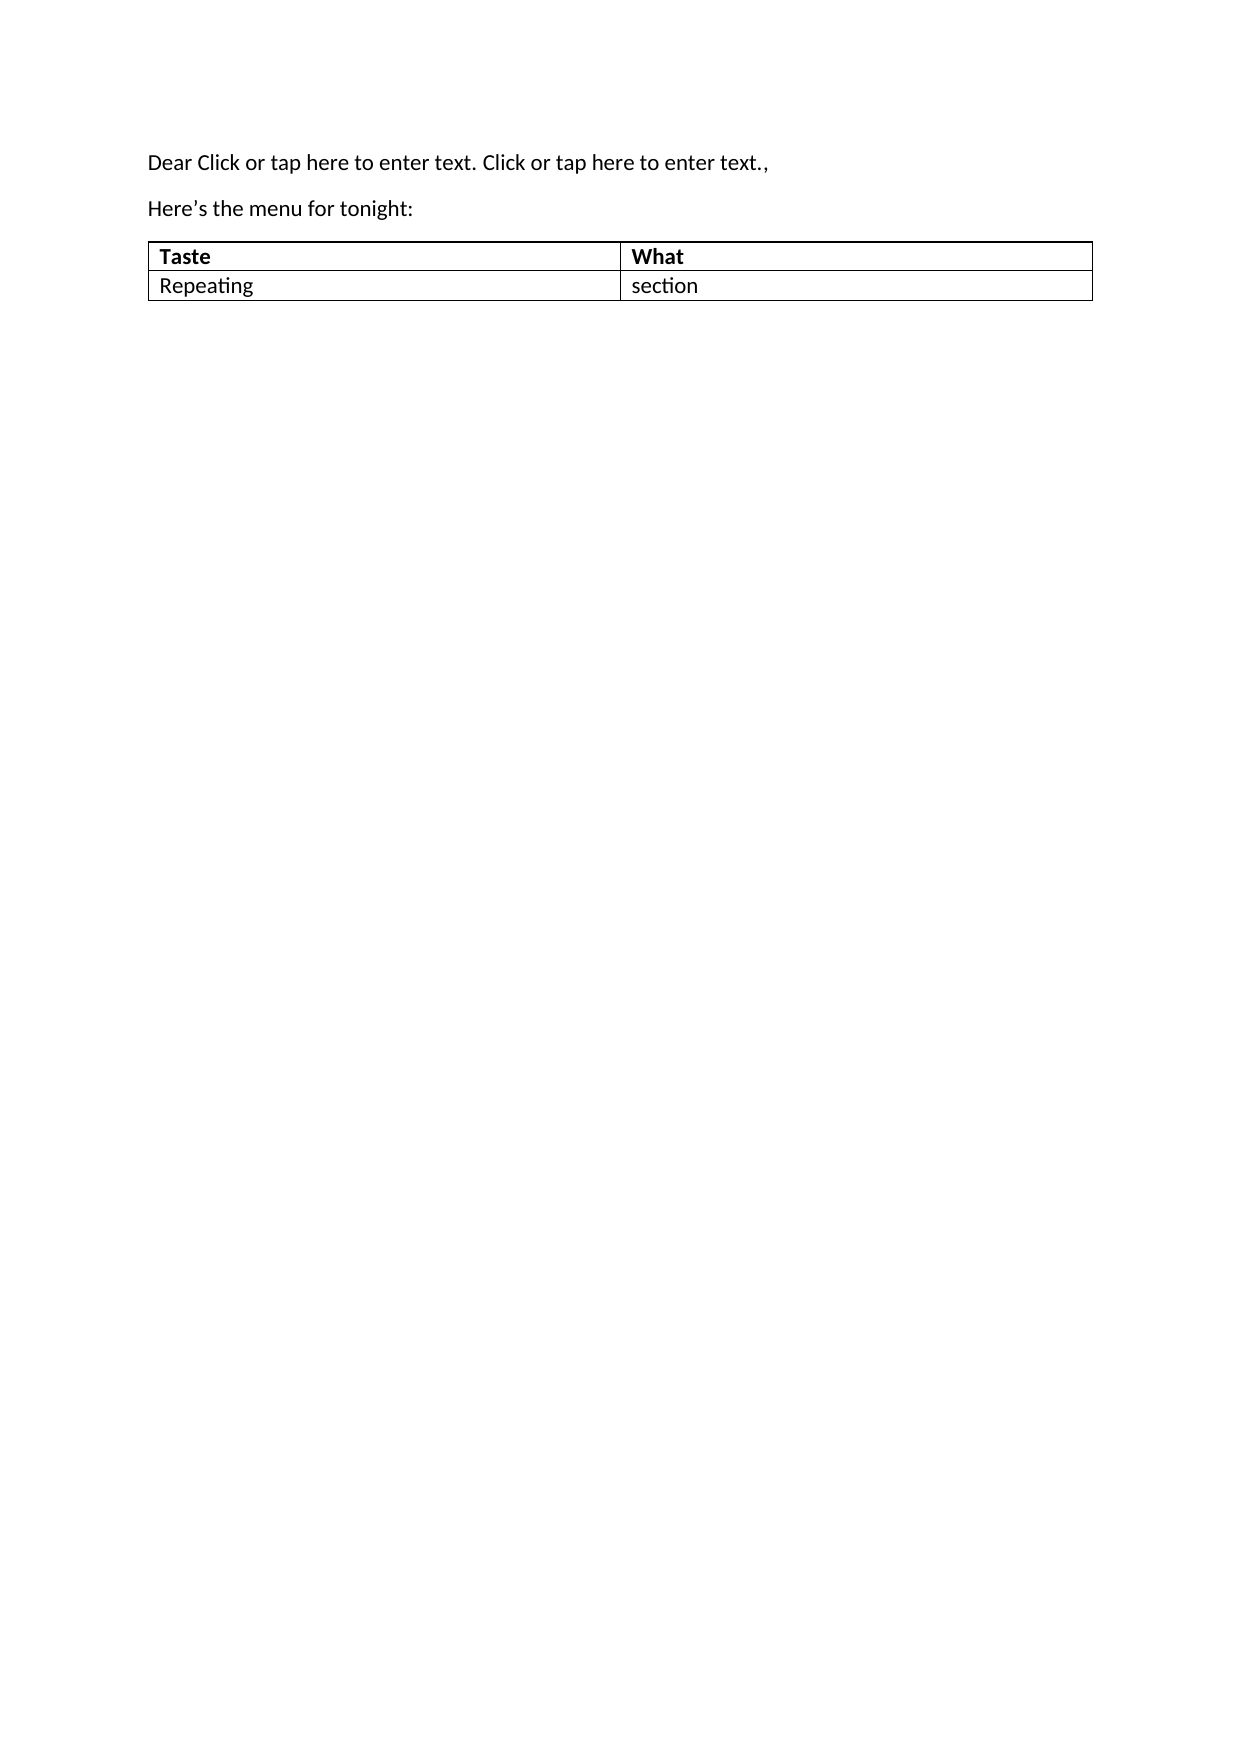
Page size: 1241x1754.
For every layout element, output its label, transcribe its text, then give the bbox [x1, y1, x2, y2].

text Here’s the menu for tonight: [148, 194, 1093, 222]
table_header Taste [149, 243, 620, 270]
table_header What [621, 243, 1092, 270]
text Dear , [148, 148, 1093, 176]
